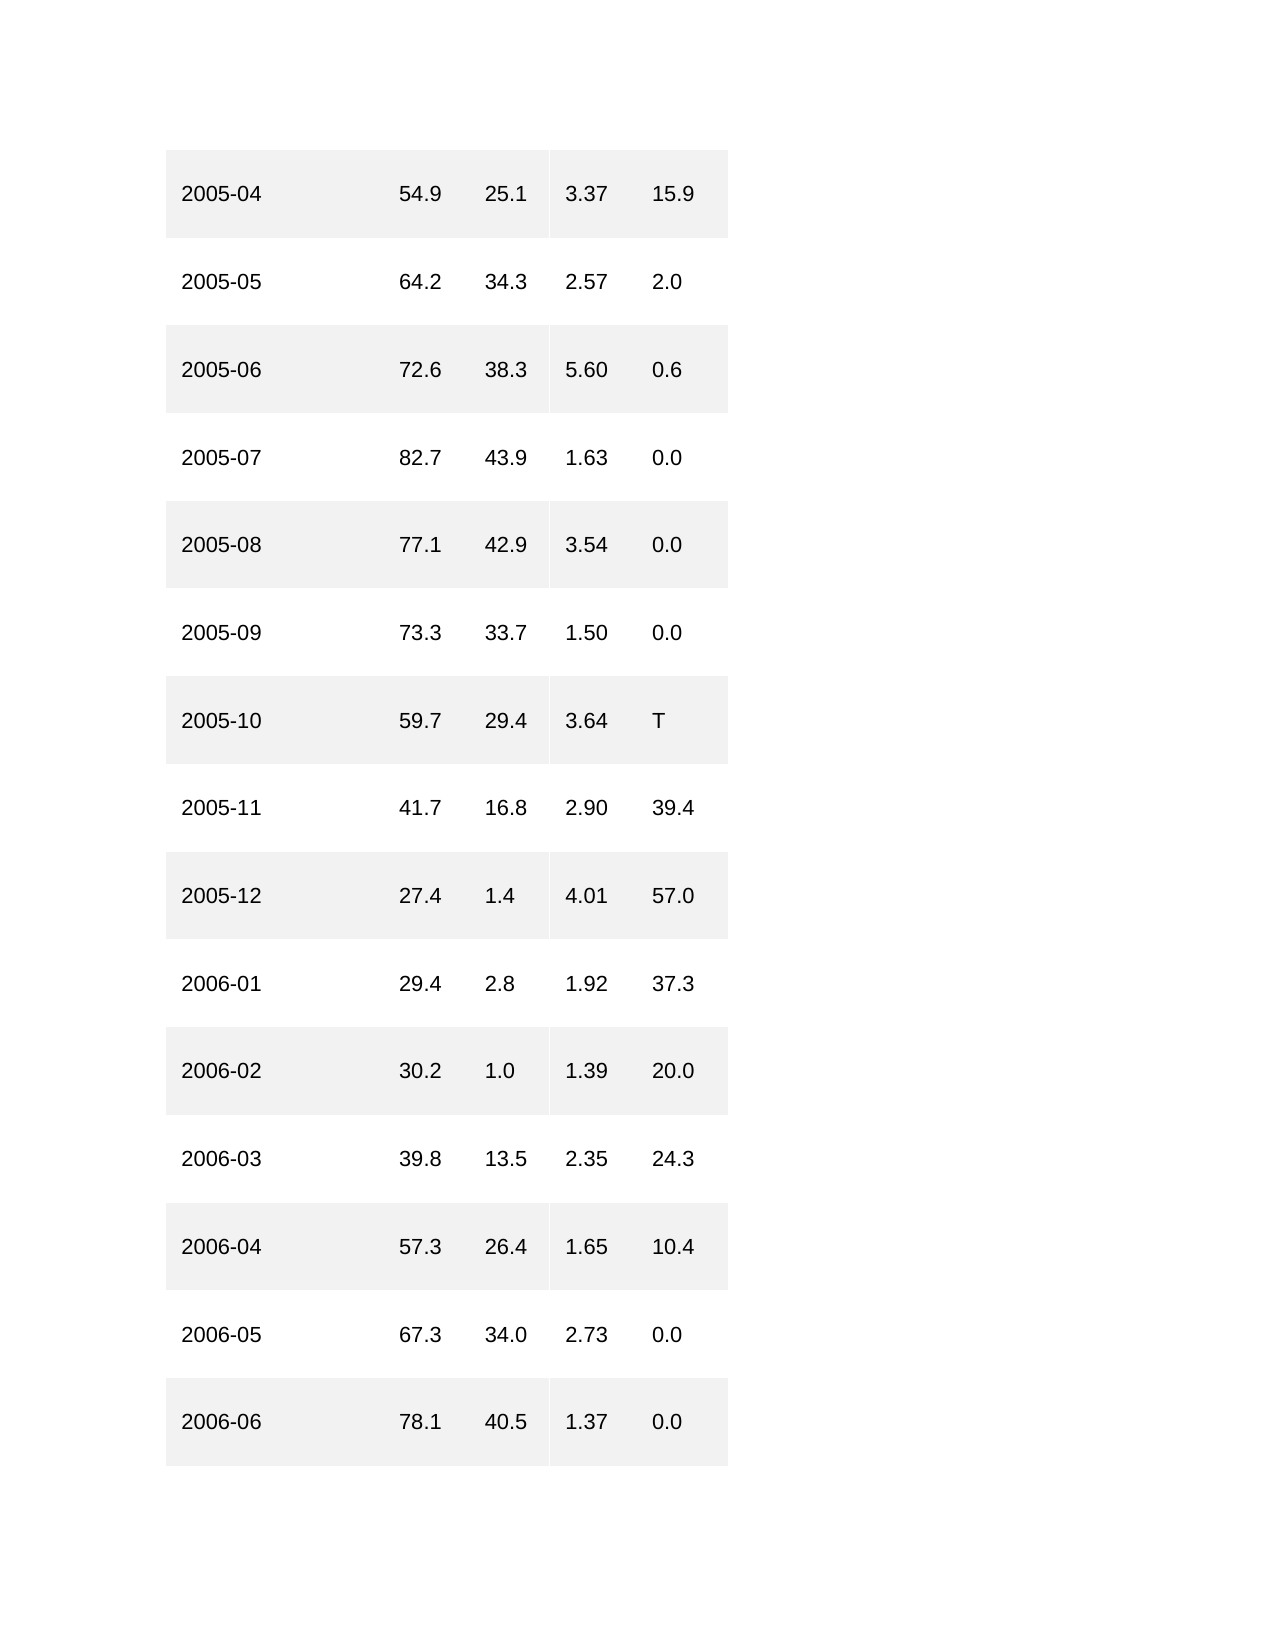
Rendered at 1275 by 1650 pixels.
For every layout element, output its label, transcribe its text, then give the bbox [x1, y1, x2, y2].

table_cell 1.39 [550, 1027, 636, 1115]
table_cell 2.0 [636, 238, 728, 325]
table_cell 2006-06 [166, 1378, 383, 1466]
table_cell 33.7 [469, 589, 549, 676]
table_cell 2.57 [550, 238, 636, 325]
table_cell 40.5 [469, 1378, 549, 1466]
table_cell 29.4 [469, 676, 549, 764]
table_cell 15.9 [636, 150, 728, 238]
table_cell 2006-04 [166, 1203, 383, 1290]
table_cell 0.6 [636, 325, 728, 413]
table_cell 1.65 [550, 1203, 636, 1290]
table_cell 43.9 [469, 413, 549, 501]
table_cell 39.8 [383, 1115, 469, 1202]
table_cell 1.37 [550, 1378, 636, 1466]
table_cell 2006-05 [166, 1290, 383, 1378]
table_cell 41.7 [383, 764, 469, 852]
table_cell 2005-09 [166, 589, 383, 676]
table_cell 20.0 [636, 1027, 728, 1115]
table_cell 10.4 [636, 1203, 728, 1290]
table_cell 1.63 [550, 413, 636, 501]
table_cell 2.73 [550, 1290, 636, 1378]
table_cell 0.0 [636, 501, 728, 588]
table_cell 73.3 [383, 589, 469, 676]
table_cell 57.3 [383, 1203, 469, 1290]
table_cell 64.2 [383, 238, 469, 325]
table_cell 34.0 [469, 1290, 549, 1378]
table_cell 42.9 [469, 501, 549, 588]
table_cell 2005-11 [166, 764, 383, 852]
table_cell 5.60 [550, 325, 636, 413]
table_cell T [636, 676, 728, 764]
table_cell 1.50 [550, 589, 636, 676]
table_cell 2.35 [550, 1115, 636, 1202]
table_cell 59.7 [383, 676, 469, 764]
table_cell 29.4 [383, 939, 469, 1027]
table_cell 38.3 [469, 325, 549, 413]
table_cell 27.4 [383, 852, 469, 939]
table_cell 1.4 [469, 852, 549, 939]
table_cell 82.7 [383, 413, 469, 501]
table_cell 1.0 [469, 1027, 549, 1115]
table_cell 0.0 [636, 589, 728, 676]
table_cell 72.6 [383, 325, 469, 413]
table_cell 37.3 [636, 939, 728, 1027]
table_cell 2005-12 [166, 852, 383, 939]
table_cell 54.9 [383, 150, 469, 238]
table_cell 0.0 [636, 1378, 728, 1466]
table_cell 2005-07 [166, 413, 383, 501]
table_cell 30.2 [383, 1027, 469, 1115]
table_cell 1.92 [550, 939, 636, 1027]
table_cell 25.1 [469, 150, 549, 238]
table_cell 2005-06 [166, 325, 383, 413]
table_cell 3.37 [550, 150, 636, 238]
table_cell 0.0 [636, 1290, 728, 1378]
table_cell 34.3 [469, 238, 549, 325]
table_cell 3.64 [550, 676, 636, 764]
table_cell 78.1 [383, 1378, 469, 1466]
table_cell 0.0 [636, 413, 728, 501]
table_cell 2005-08 [166, 501, 383, 588]
table_cell 16.8 [469, 764, 549, 852]
table_cell 67.3 [383, 1290, 469, 1378]
table_cell 2005-05 [166, 238, 383, 325]
table_cell 2006-01 [166, 939, 383, 1027]
table_cell 2.90 [550, 764, 636, 852]
table_cell 77.1 [383, 501, 469, 588]
table_cell 57.0 [636, 852, 728, 939]
table_cell 24.3 [636, 1115, 728, 1202]
table_cell 26.4 [469, 1203, 549, 1290]
table_cell 2005-04 [166, 150, 383, 238]
table_cell 2006-03 [166, 1115, 383, 1202]
table_cell 2005-10 [166, 676, 383, 764]
table_cell 2.8 [469, 939, 549, 1027]
table_cell 3.54 [550, 501, 636, 588]
table_cell 4.01 [550, 852, 636, 939]
table_cell 13.5 [469, 1115, 549, 1202]
table_cell 39.4 [636, 764, 728, 852]
table_cell 2006-02 [166, 1027, 383, 1115]
